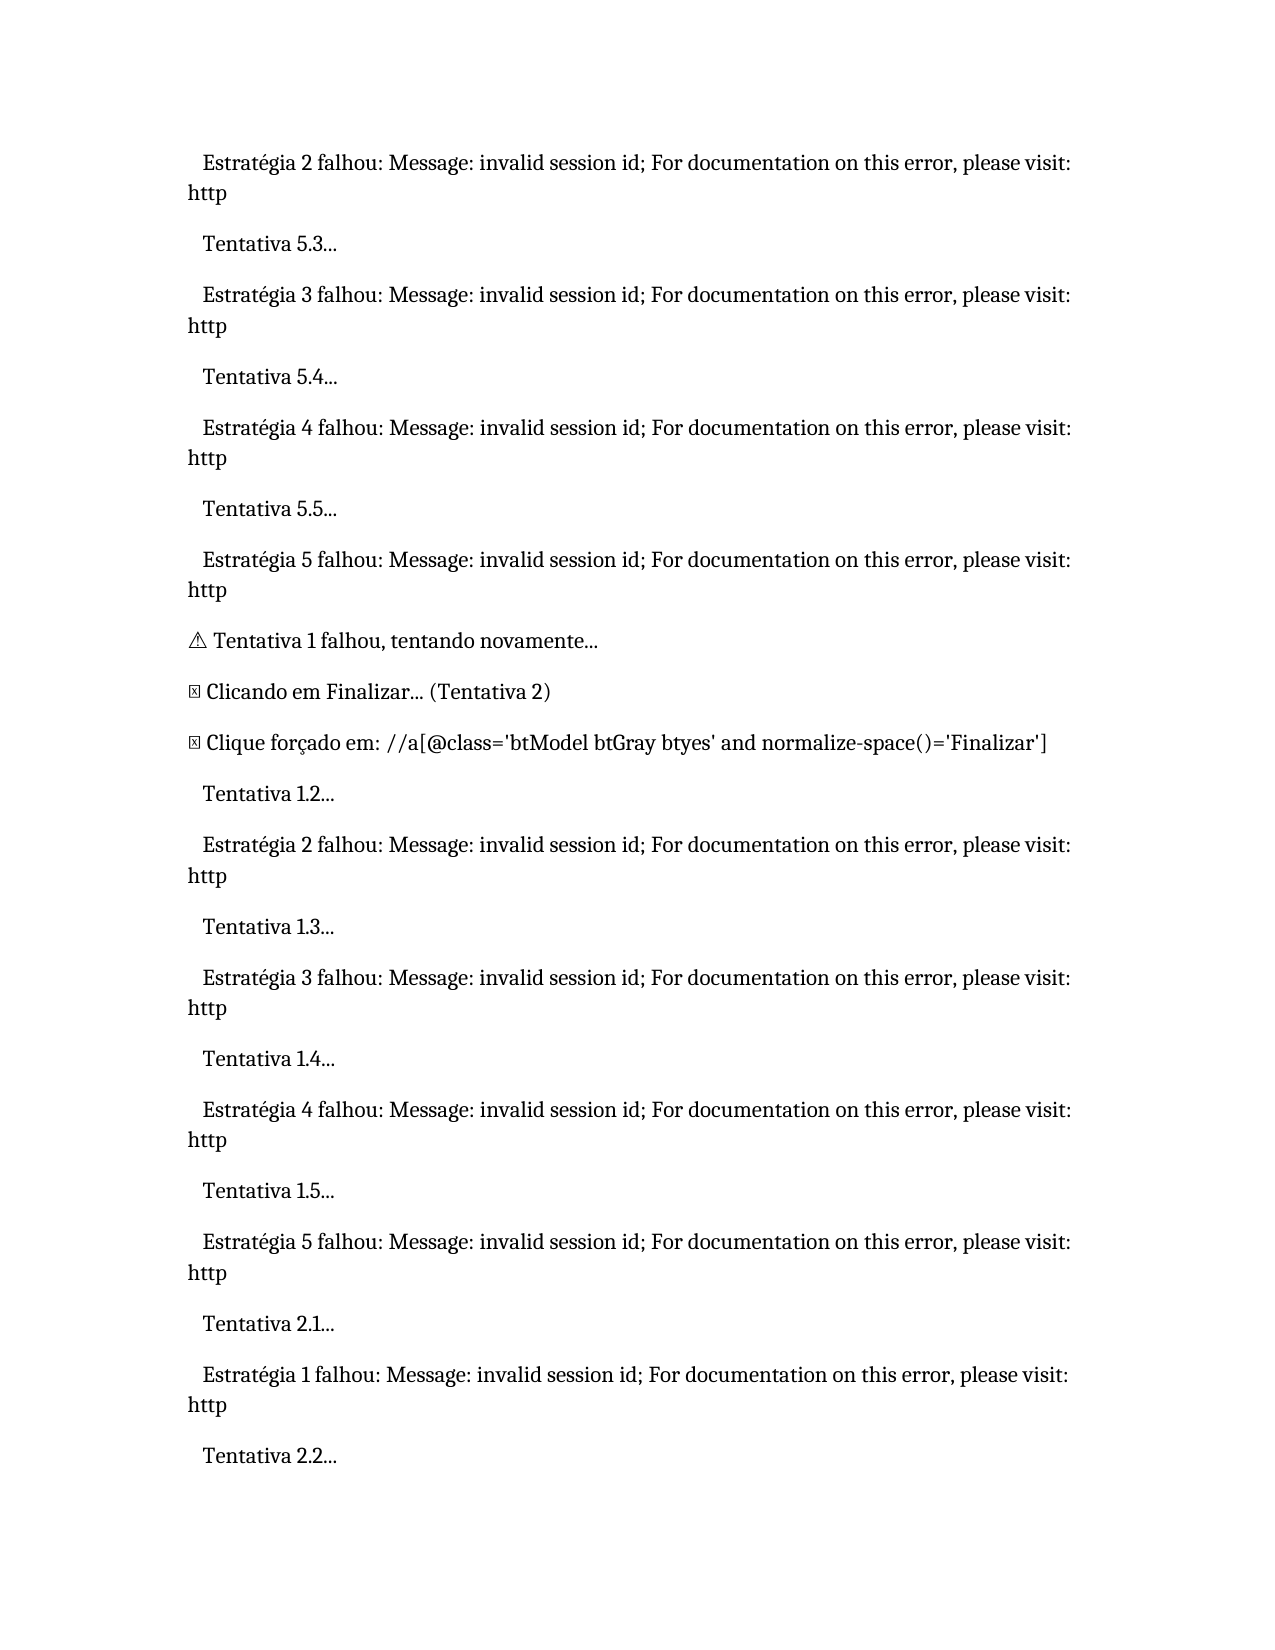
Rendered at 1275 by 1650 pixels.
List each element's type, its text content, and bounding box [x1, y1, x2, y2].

text 🎯 Clique forçado em: //a[@class='btModel btGray btyes' and normalize-space()='Finalizar'] [187, 730, 1087, 757]
text ⚠️ Tentativa 1 falhou, tentando novamente... [187, 628, 1087, 654]
text Tentativa 5.4... [187, 363, 1087, 390]
text Tentativa 1.2... [187, 781, 1087, 808]
text Estratégia 5 falhou: Message: invalid session id; For documentation on this error, please visit: http [187, 1229, 1087, 1286]
text Estratégia 1 falhou: Message: invalid session id; For documentation on this error, please visit: http [187, 1361, 1087, 1418]
text Tentativa 1.4... [187, 1046, 1087, 1072]
text Estratégia 2 falhou: Message: invalid session id; For documentation on this error, please visit: http [187, 832, 1087, 889]
text Tentativa 1.3... [187, 913, 1087, 940]
text Estratégia 4 falhou: Message: invalid session id; For documentation on this error, please visit: http [187, 414, 1087, 471]
text Estratégia 3 falhou: Message: invalid session id; For documentation on this error, please visit: http [187, 964, 1087, 1021]
text Tentativa 1.5... [187, 1178, 1087, 1204]
text Estratégia 5 falhou: Message: invalid session id; For documentation on this error, please visit: http [187, 547, 1087, 603]
text Tentativa 5.3... [187, 231, 1087, 258]
text Tentativa 2.1... [187, 1310, 1087, 1337]
text Tentativa 5.5... [187, 496, 1087, 522]
text Tentativa 2.2... [187, 1443, 1087, 1469]
text 🔄 Clicando em Finalizar... (Tentativa 2) [187, 679, 1087, 706]
text Estratégia 3 falhou: Message: invalid session id; For documentation on this error, please visit: http [187, 282, 1087, 339]
text Estratégia 4 falhou: Message: invalid session id; For documentation on this error, please visit: http [187, 1097, 1087, 1153]
text Estratégia 2 falhou: Message: invalid session id; For documentation on this error, please visit: http [187, 150, 1087, 207]
